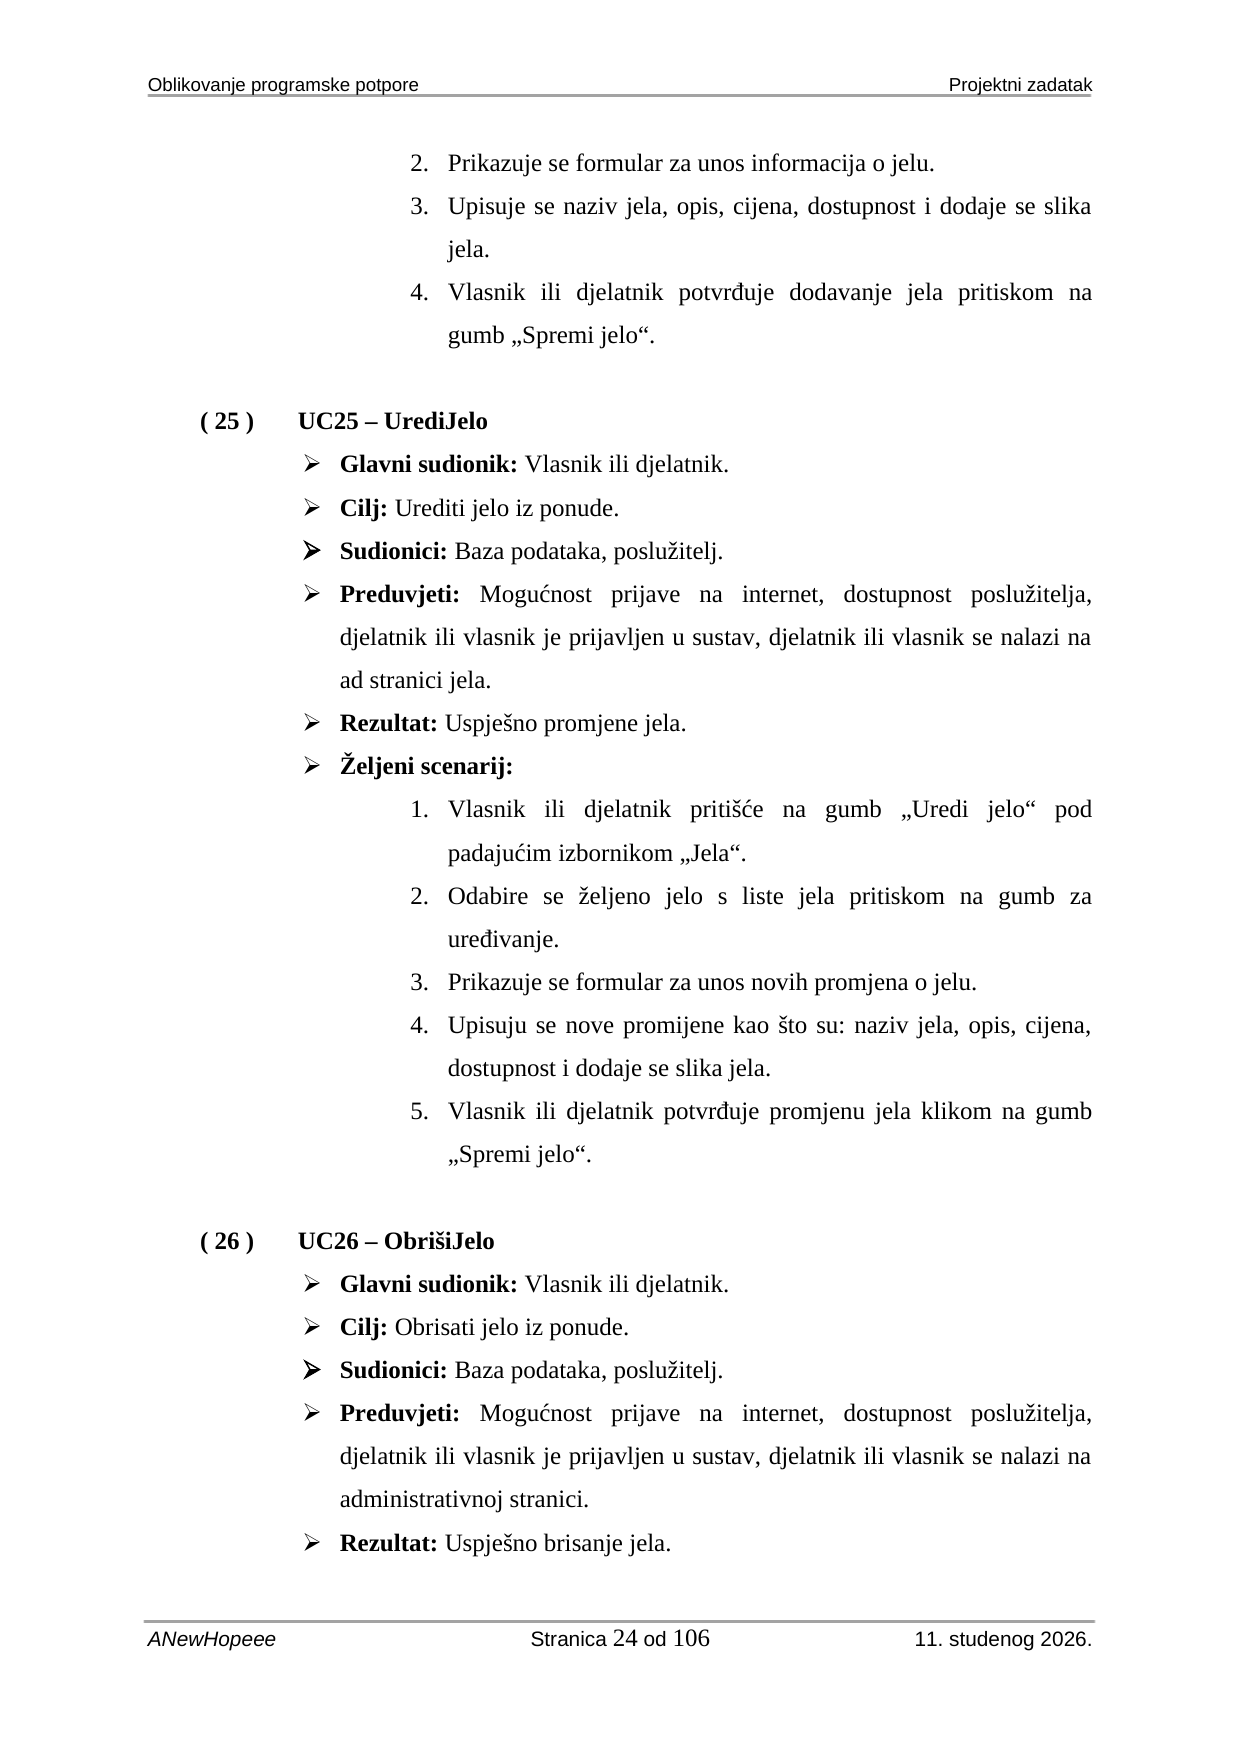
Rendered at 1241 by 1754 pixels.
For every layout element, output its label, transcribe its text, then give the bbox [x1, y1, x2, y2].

list Rezultat: Uspješno brisanje jela. [302, 1528, 1093, 1556]
list Cilj: Obrisati jelo iz ponude. [302, 1312, 1093, 1341]
list Vlasnik ili djelatnik potvrđuje dodavanje jela pritiskom na gumb „Spremi jelo“. [410, 277, 1093, 349]
list Željeni scenarij: [302, 751, 1093, 780]
list Preduvjeti: Mogućnost prijave na internet, dostupnost poslužitelja, djelatnik ili vlasnik je prijavljen u sustav, djelatnik ili vlasnik se nalazi na administrativnoj stranici. [302, 1398, 1093, 1513]
list Preduvjeti: Mogućnost prijave na internet, dostupnost poslužitelja, djelatnik ili vlasnik je prijavljen u sustav, djelatnik ili vlasnik se nalazi na ad stranici jela. [302, 579, 1093, 694]
list UC26 – ObrišiJelo [260, 1226, 1093, 1254]
list Sudionici: Baza podataka, poslužitelj. [302, 1355, 1093, 1384]
list Upisuje se naziv jela, opis, cijena, dostupnost i dodaje se slika jela. [410, 191, 1093, 263]
list Rezultat: Uspješno promjene jela. [302, 708, 1093, 737]
list Sudionici: Baza podataka, poslužitelj. [302, 536, 1093, 564]
list Upisuju se nove promijene kao što su: naziv jela, opis, cijena, dostupnost i dodaje se slika jela. [410, 1010, 1093, 1082]
list UC25 – UrediJelo [260, 406, 1093, 435]
list Glavni sudionik: Vlasnik ili djelatnik. [302, 1269, 1093, 1298]
list Prikazuje se formular za unos novih promjena o jelu. [410, 967, 1093, 996]
list Prikazuje se formular za unos informacija o jelu. [410, 148, 1093, 176]
list Glavni sudionik: Vlasnik ili djelatnik. [302, 449, 1093, 478]
list Cilj: Urediti jelo iz ponude. [302, 493, 1093, 521]
list Vlasnik ili djelatnik pritišće na gumb „Uredi jelo“ pod padajućim izbornikom „Jela“. [410, 794, 1093, 866]
list Vlasnik ili djelatnik potvrđuje promjenu jela klikom na gumb „Spremi jelo“. [410, 1096, 1093, 1168]
list Odabire se željeno jelo s liste jela pritiskom na gumb za uređivanje. [410, 881, 1093, 953]
